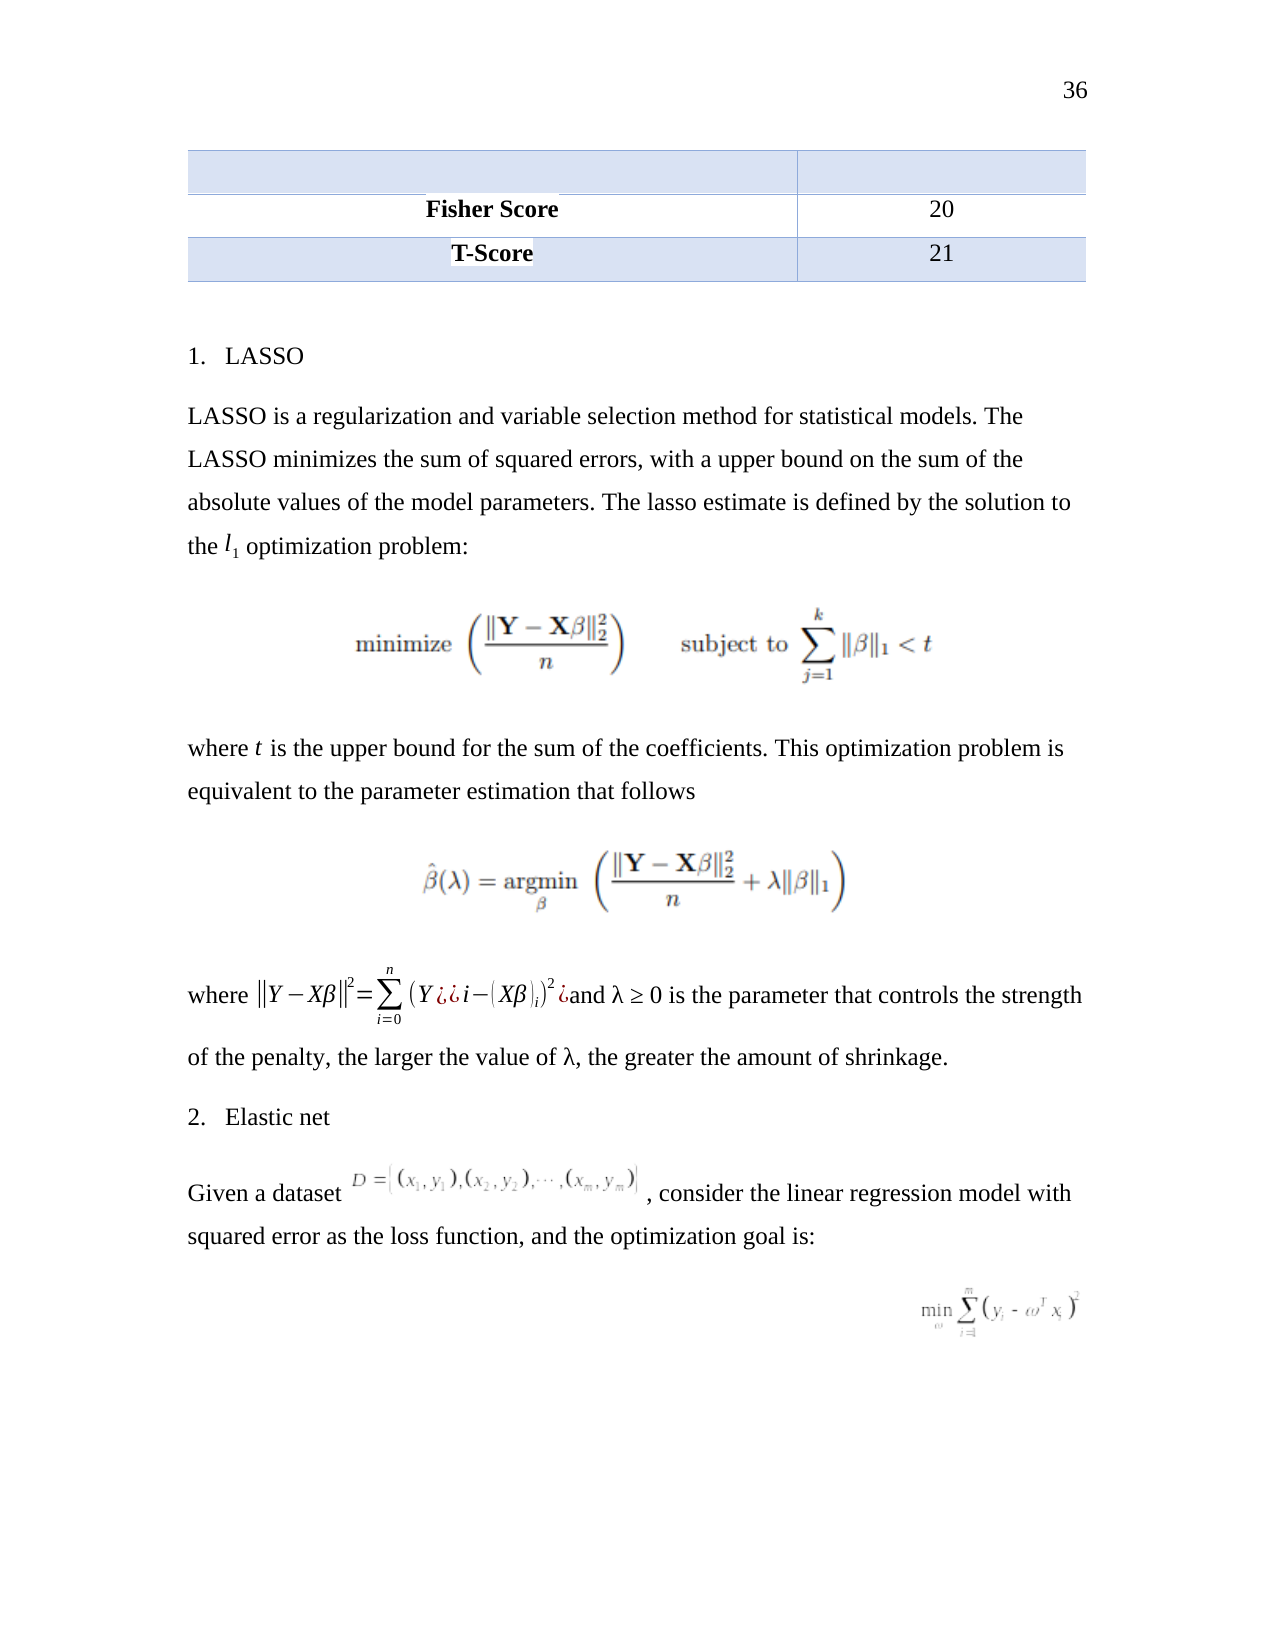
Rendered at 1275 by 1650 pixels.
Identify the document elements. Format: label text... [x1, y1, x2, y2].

table_cell T-Score [188, 238, 797, 281]
table_cell 21 [798, 238, 1086, 281]
table_cell 20 [798, 195, 1086, 237]
text Given a dataset , consider the linear regression model with squared error as the loss function, and the optimization goal is: [187, 1162, 1087, 1249]
list LASSO [187, 341, 1087, 370]
list Elastic net [187, 1102, 1087, 1131]
text where and λ ≥ 0 is the parameter that controls the strength of the penalty, the larger the value of λ, the greater the amount of shrinkage. [187, 961, 1087, 1071]
text LASSO is a regularization and variable selection method for statistical models. The LASSO minimizes the sum of squared errors, with a upper bound on the sum of the absolute values of the model parameters. The lasso estimate is defined by the solution to the optimization problem: [187, 401, 1087, 561]
table_cell 19 [798, 151, 1086, 193]
text where is the upper bound for the sum of the coefficients. This optimization problem is equivalent to the parameter estimation that follows [187, 733, 1087, 805]
table_cell Spectral Feature Selection (SPEC) [188, 151, 797, 193]
picture [410, 835, 865, 930]
table_cell Fisher Score [188, 195, 797, 237]
picture [319, 592, 956, 702]
